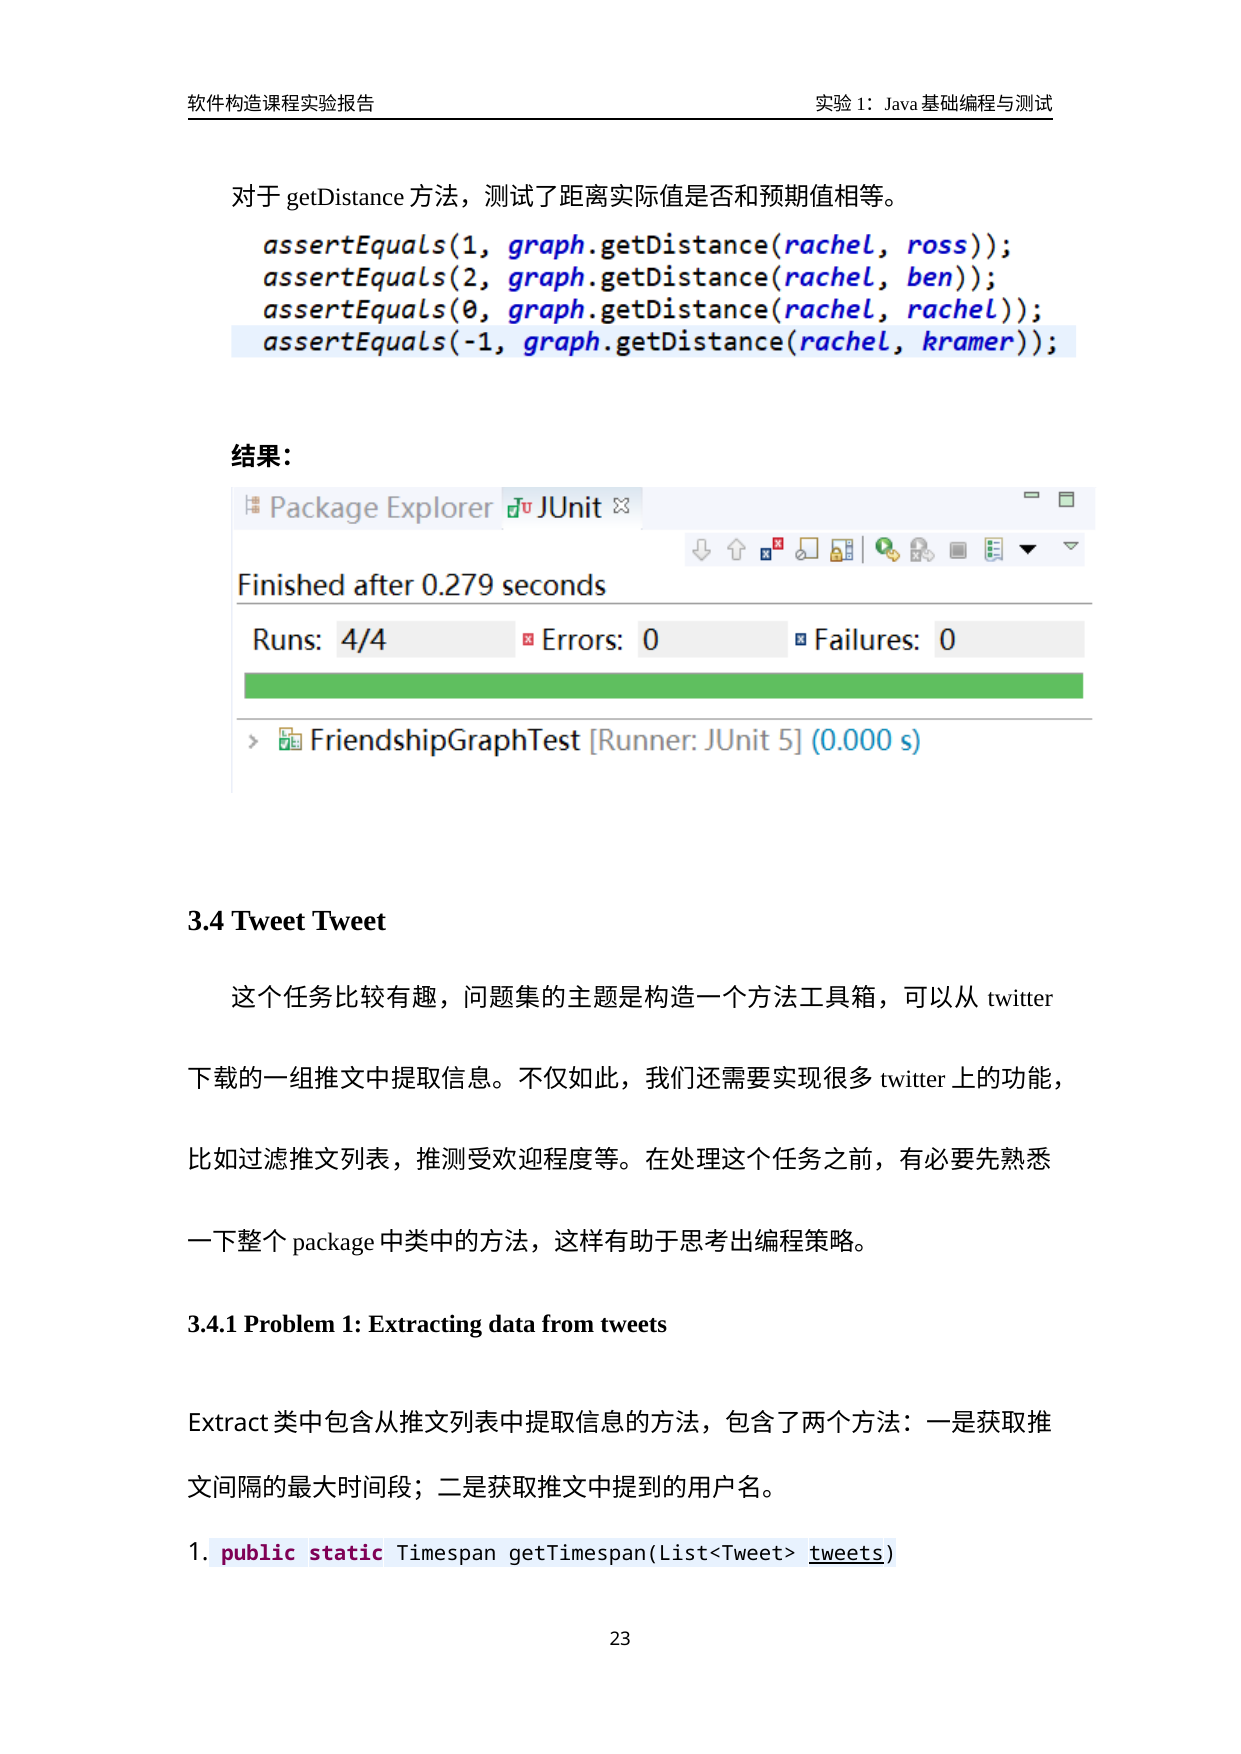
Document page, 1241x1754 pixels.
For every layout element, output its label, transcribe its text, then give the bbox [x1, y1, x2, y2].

text Extract类中包含从推文列表中提取信息的方法，包含了两个方法：一是获取推文间隔的最大时间段；二是获取推文中提到的用户名。 [187, 1388, 1053, 1518]
text 1. public static Timespan getTimespan(List<Tweet> tweets) [187, 1518, 1053, 1583]
text 这个任务比较有趣，问题集的主题是构造一个方法工具箱，可以从twitter下载的一组推文中提取信息。不仅如此，我们还需要实现很多twitter上的功能，比如过滤推文列表，推测受欢迎程度等。在处理这个任务之前，有必要先熟悉一下整个package中类中的方法，这样有助于思考出编程策略。 [187, 963, 1053, 1272]
subtitle Problem 1: Extracting data from tweets [187, 1308, 1053, 1340]
text 对于getDistance方法，测试了距离实际值是否和预期值相等。 [187, 162, 1053, 227]
picture [231, 227, 1077, 380]
picture [231, 487, 1097, 793]
subtitle Tweet Tweet [187, 887, 1053, 952]
text 结果： [187, 422, 1053, 487]
